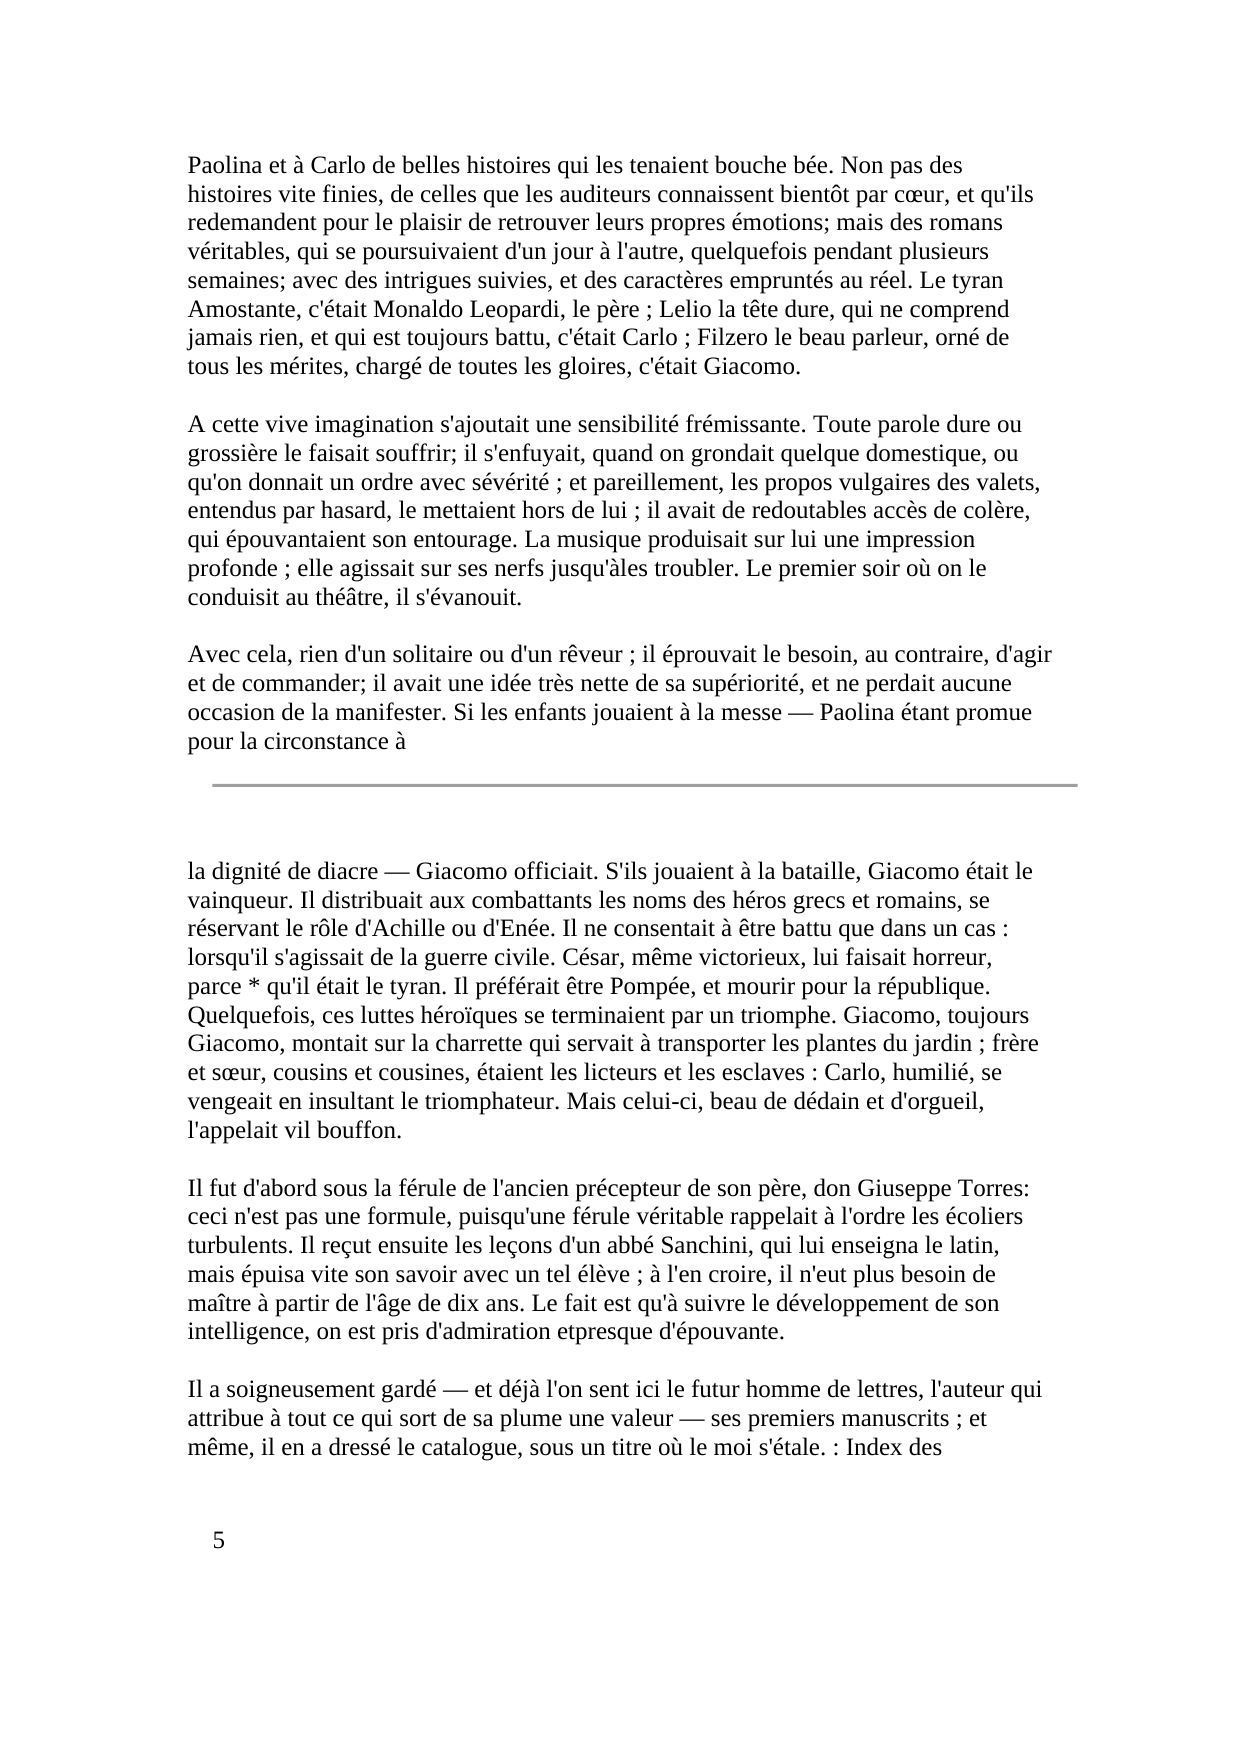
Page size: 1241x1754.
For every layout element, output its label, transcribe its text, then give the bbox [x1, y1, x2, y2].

text Avec cela, rien d'un solitaire ou d'un rêveur ; il éprouvait le besoin, au contraire, d'agir et de commander; il avait une idée très nette de sa supériorité, et ne perdait aucune occasion de la manifester. Si les enfants jouaient à la messe — Paolina étant promue pour la circonstance à [187, 639, 1053, 754]
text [187, 150, 1053, 380]
text A cette vive imagination s'ajoutait une sensibilité frémissante. Toute parole dure ou grossière le faisait souffrir; il s'enfuyait, quand on grondait quelque domestique, ou qu'on donnait un ordre avec sévérité ; et pareillement, les propos vulgaires des valets, entendus par hasard, le mettaient hors de lui ; il avait de redoutables accès de colère, qui épouvantaient son entourage. La musique produisait sur lui une impression profonde ; elle agissait sur ses nerfs jusqu'àles troubler. Le premier soir où on le conduisit au théâtre, il s'évanouit. [187, 409, 1053, 610]
text la dignité de diacre — Giacomo officiait. S'ils jouaient à la bataille, Giacomo était le vainqueur. Il distribuait aux combattants les noms des héros grecs et romains, se réservant le rôle d'Achille ou d'Enée. Il ne consentait à être battu que dans un cas : lorsqu'il s'agissait de la guerre civile. César, même victorieux, lui faisait horreur, parce * qu'il était le tyran. Il préférait être Pompée, et mourir pour la république. Quelquefois, ces luttes héroïques se terminaient par un triomphe. Giacomo, toujours Giacomo, montait sur la charrette qui servait à transporter les plantes du jardin ; frère et sœur, cousins et cousines, étaient les licteurs et les esclaves : Carlo, humilié, se vengeait en insultant le triomphateur. Mais celui-ci, beau de dédain et d'orgueil, l'appelait vil bouffon. [187, 856, 1053, 1143]
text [187, 1374, 1053, 1461]
text Il fut d'abord sous la férule de l'ancien précepteur de son père, don Giuseppe Torres: ceci n'est pas une formule, puisqu'une férule véritable rappelait à l'ordre les écoliers turbulents. Il reçut ensuite les leçons d'un abbé Sanchini, qui lui enseigna le latin, mais épuisa vite son savoir avec un tel élève ; à l'en croire, il n'eut plus besoin de maître à partir de l'âge de dix ans. Le fait est qu'à suivre le développement de son intelligence, on est pris d'admiration etpresque d'épouvante. [187, 1173, 1053, 1345]
